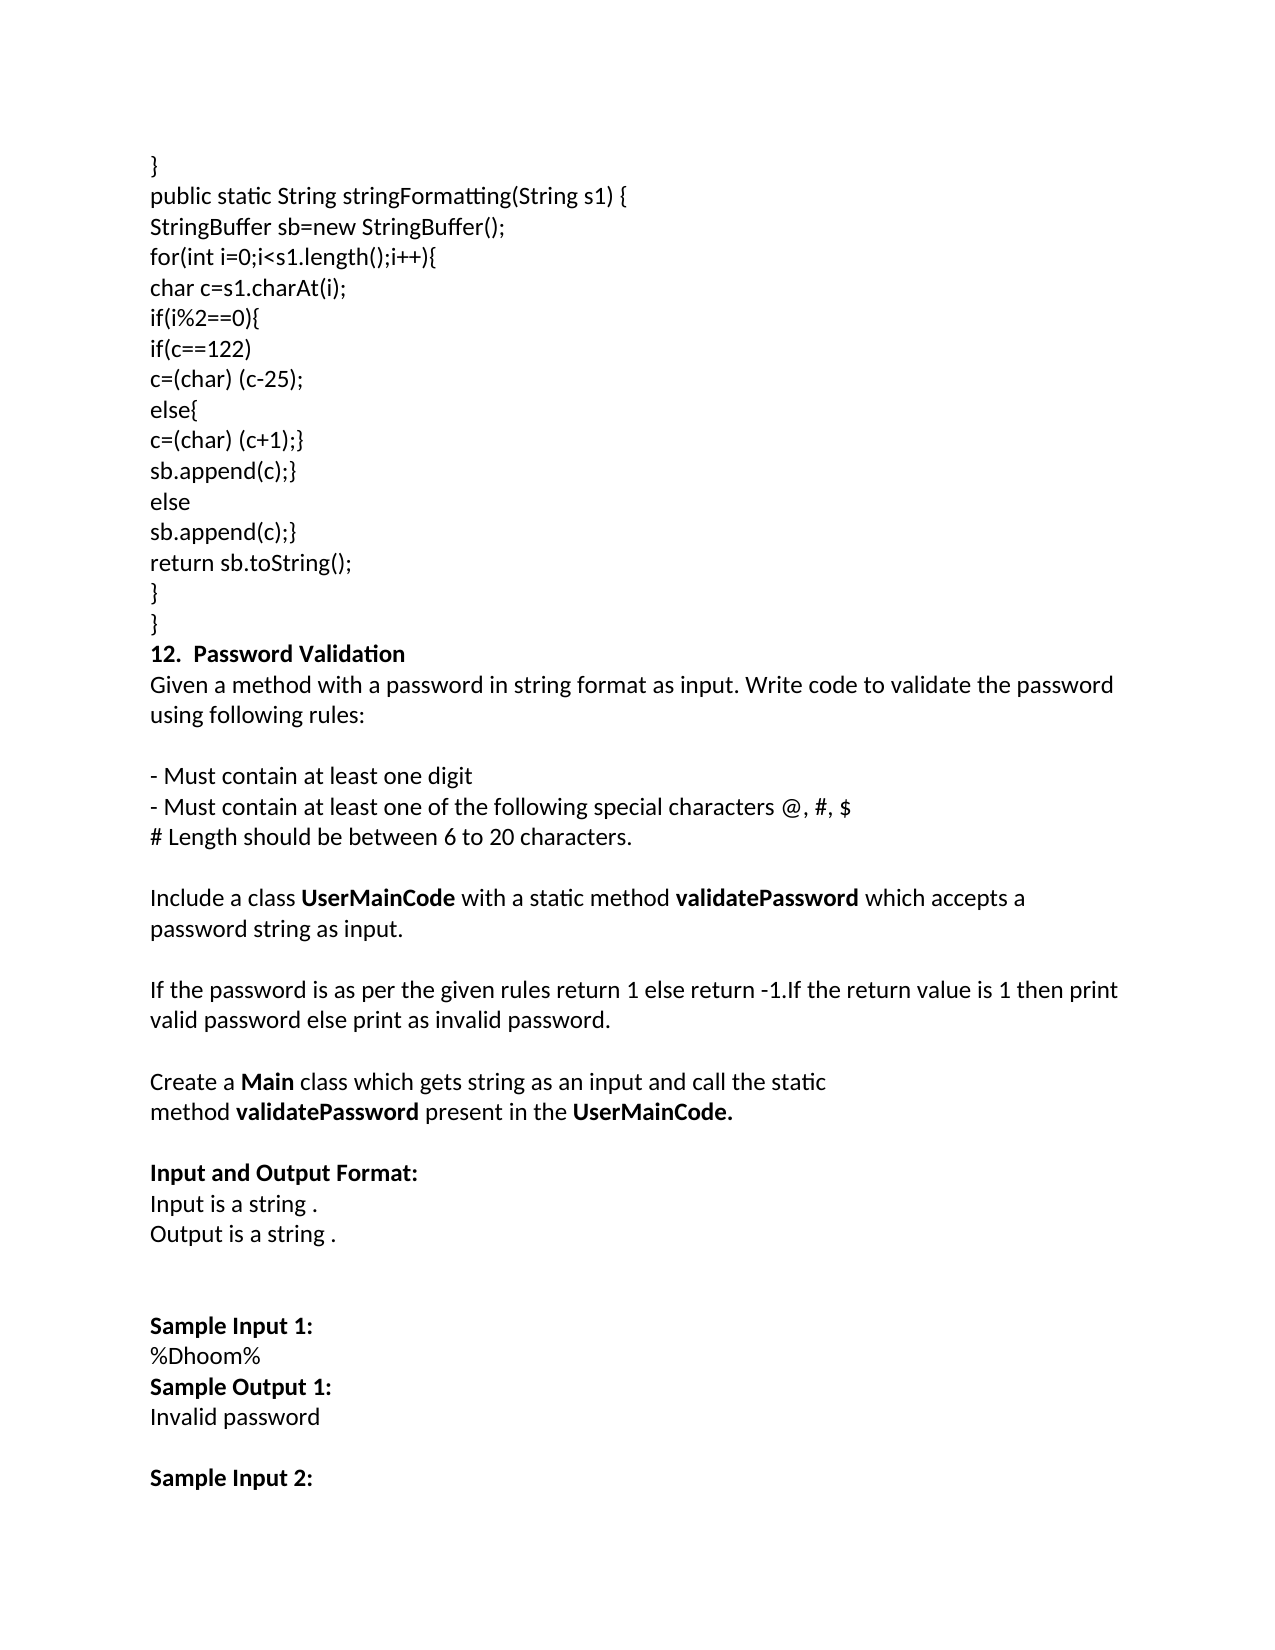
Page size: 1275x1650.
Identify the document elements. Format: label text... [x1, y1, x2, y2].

text for(int i=0;i<s1.length();i++){ [150, 242, 1125, 272]
text Output is a string . [150, 1218, 1125, 1249]
text if(c==122) [150, 333, 1125, 364]
text Input and Output Format: [150, 1157, 1125, 1188]
text 12. Password Validation [150, 638, 1125, 669]
text sb.append(c);} [150, 516, 1125, 547]
text c=(char) (c-25); [150, 364, 1125, 394]
text Create a Main class which gets string as an input and call the static method validatePassword present in the UserMainCode. [150, 1035, 1125, 1127]
text # Length should be between 6 to 20 characters. [150, 821, 1125, 852]
text } [150, 577, 1125, 608]
text else{ [150, 394, 1125, 425]
text - Must contain at least one digit [150, 760, 1125, 791]
text Sample Input 2: [150, 1462, 1125, 1493]
text if(i%2==0){ [150, 303, 1125, 333]
text If the password is as per the given rules return 1 else return -1.If the return value is 1 then print valid password else print as invalid password. [150, 943, 1125, 1035]
text Sample Input 1: [150, 1310, 1125, 1340]
text char c=s1.charAt(i); [150, 272, 1125, 303]
text sb.append(c);} [150, 455, 1125, 486]
text Given a method with a password in string format as input. Write code to validate the password using following rules: [150, 669, 1125, 730]
text c=(char) (c+1);} [150, 425, 1125, 455]
text } [150, 608, 1125, 638]
text else [150, 486, 1125, 516]
text public static String stringFormatting(String s1) { [150, 181, 1125, 211]
text - Must contain at least one of the following special characters @, #, $ [150, 791, 1125, 821]
text %Dhoom% [150, 1340, 1125, 1371]
text Sample Output 1: Invalid password [150, 1371, 1125, 1432]
text Input is a string . [150, 1188, 1125, 1218]
text Include a class UserMainCode with a static method validatePassword which accepts a password string as input. [150, 882, 1125, 943]
text StringBuffer sb=new StringBuffer(); [150, 211, 1125, 242]
text } [150, 150, 1125, 181]
text return sb.toString(); [150, 547, 1125, 577]
